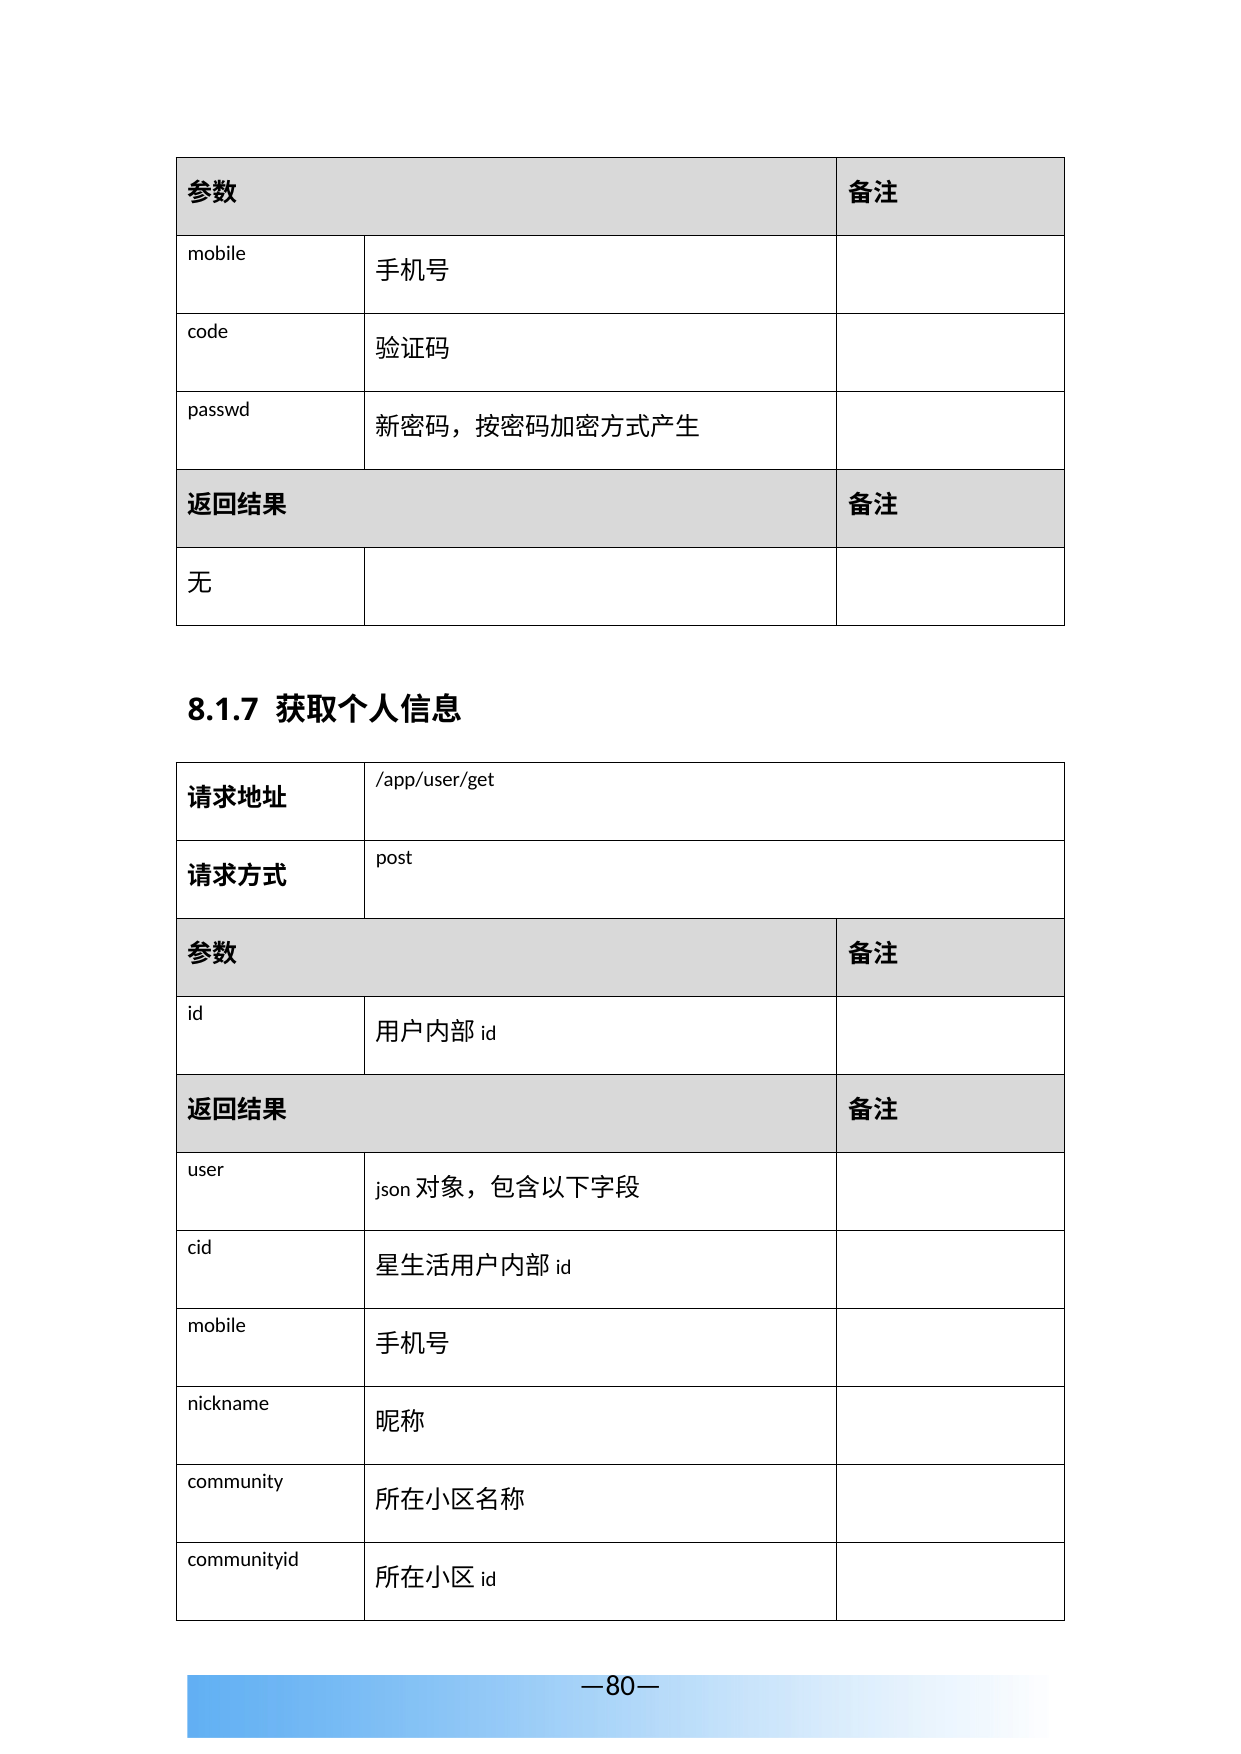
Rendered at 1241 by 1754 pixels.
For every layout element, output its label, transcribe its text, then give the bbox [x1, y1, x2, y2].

table_cell nickname [177, 1387, 364, 1464]
table_cell [837, 1231, 1064, 1308]
table_cell mobile [177, 236, 364, 313]
table_cell 备注 [837, 158, 1064, 235]
table_cell 返回结果 [177, 1075, 836, 1152]
table_cell code [177, 314, 364, 391]
table_cell passwd [177, 392, 364, 469]
table_cell 参数 [177, 158, 836, 235]
table_cell post [365, 841, 1064, 918]
table_header /app/user/get [365, 763, 1064, 840]
table_cell 验证码 [365, 314, 836, 391]
table_cell 备注 [837, 919, 1064, 996]
table_cell 参数 [177, 919, 836, 996]
table_cell communityid [177, 1543, 364, 1620]
table_header 请求地址 [177, 763, 364, 840]
table_cell 备注 [837, 470, 1064, 547]
subtitle 获取个人信息 [187, 674, 1053, 739]
table_cell json对象，包含以下字段 [365, 1153, 836, 1230]
table_cell 星生活用户内部id [365, 1231, 836, 1308]
table_cell 请求方式 [177, 841, 364, 918]
table_cell cid [177, 1231, 364, 1308]
table_cell id [177, 997, 364, 1074]
table_cell [837, 392, 1064, 469]
table_cell [837, 314, 1064, 391]
table_cell community [177, 1465, 364, 1542]
table_cell 所在小区名称 [365, 1465, 836, 1542]
table_cell 昵称 [365, 1387, 836, 1464]
table_cell 新密码，按密码加密方式产生 [365, 392, 836, 469]
table_cell [837, 1387, 1064, 1464]
table_cell mobile [177, 1309, 364, 1386]
table_cell [837, 1543, 1064, 1620]
table_cell 用户内部id [365, 997, 836, 1074]
table_cell 手机号 [365, 236, 836, 313]
table_cell [837, 236, 1064, 313]
picture [609, 1677, 616, 1684]
picture [609, 1686, 616, 1693]
table_cell [837, 1153, 1064, 1230]
table_cell 无 [177, 548, 364, 625]
table_cell [837, 548, 1064, 625]
picture [187, 1675, 1050, 1738]
table_cell [837, 1309, 1064, 1386]
table_cell 手机号 [365, 1309, 836, 1386]
table_cell 返回结果 [177, 470, 836, 547]
table_cell [365, 548, 836, 625]
table_cell 备注 [837, 1075, 1064, 1152]
table_cell [837, 997, 1064, 1074]
table_cell user [177, 1153, 364, 1230]
table_cell [837, 1465, 1064, 1542]
table_cell 所在小区id [365, 1543, 836, 1620]
